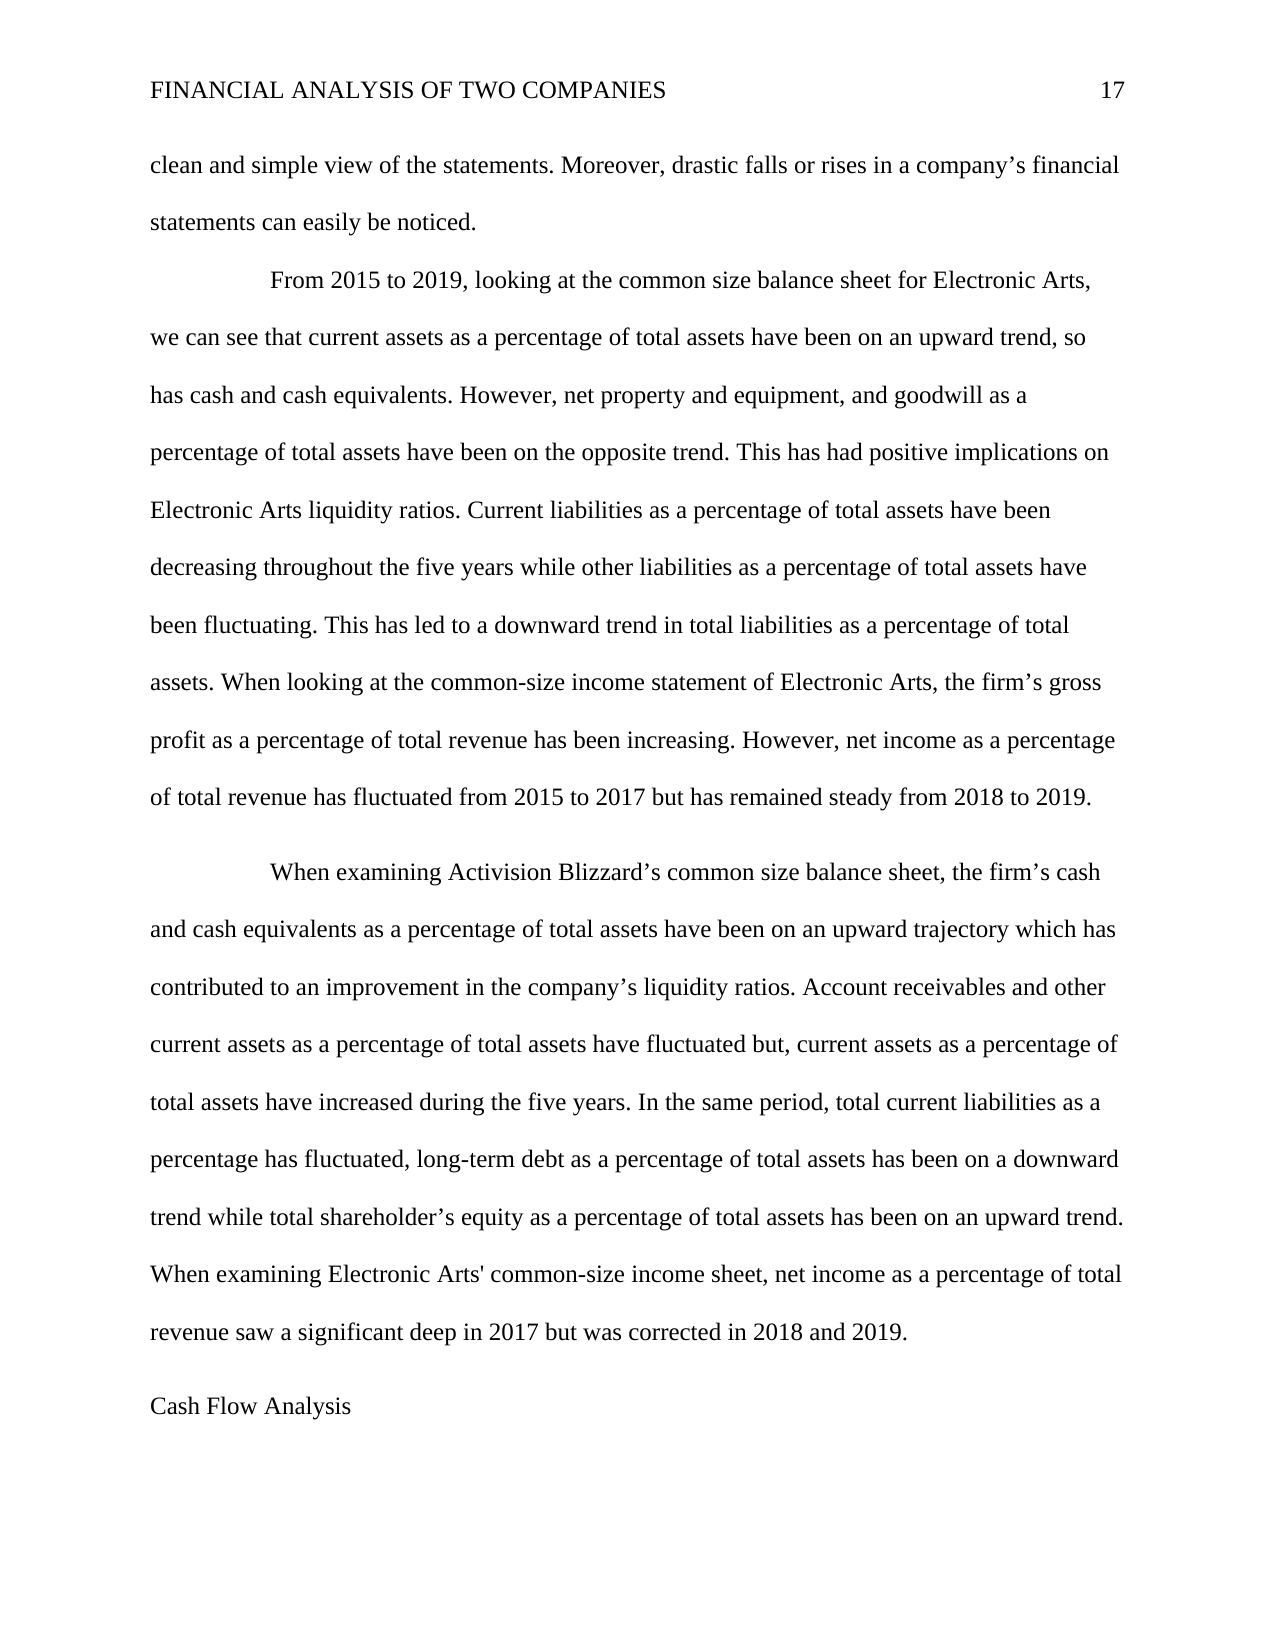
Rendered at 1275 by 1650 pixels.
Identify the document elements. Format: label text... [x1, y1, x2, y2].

text Cash Flow Analysis [150, 1391, 1125, 1419]
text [150, 150, 1125, 236]
text From 2015 to 2019, looking at the common size balance sheet for Electronic Arts, we can see that current assets as a percentage of total assets have been on an upward trend, so has cash and cash equivalents. However, net property and equipment, and goodwill as a percentage of total assets have been on the opposite trend. This has had positive implications on Electronic Arts liquidity ratios. Current liabilities as a percentage of total assets have been decreasing throughout the five years while other liabilities as a percentage of total assets have been fluctuating. This has led to a downward trend in total liabilities as a percentage of total assets. When looking at the common-size income statement of Electronic Arts, the firm’s gross profit as a percentage of total revenue has been increasing. However, net income as a percentage of total revenue has fluctuated from 2015 to 2017 but has remained steady from 2018 to 2019. [150, 265, 1125, 811]
text When examining Activision Blizzard’s common size balance sheet, the firm’s cash and cash equivalents as a percentage of total assets have been on an upward trajectory which has contributed to an improvement in the company’s liquidity ratios. Account receivables and other current assets as a percentage of total assets have fluctuated but, current assets as a percentage of total assets have increased during the five years. In the same period, total current liabilities as a percentage has fluctuated, long-term debt as a percentage of total assets has been on a downward trend while total shareholder’s equity as a percentage of total assets has been on an upward trend. When examining Electronic Arts' common-size income sheet, net income as a percentage of total revenue saw a significant deep in 2017 but was corrected in 2018 and 2019. [150, 857, 1125, 1345]
